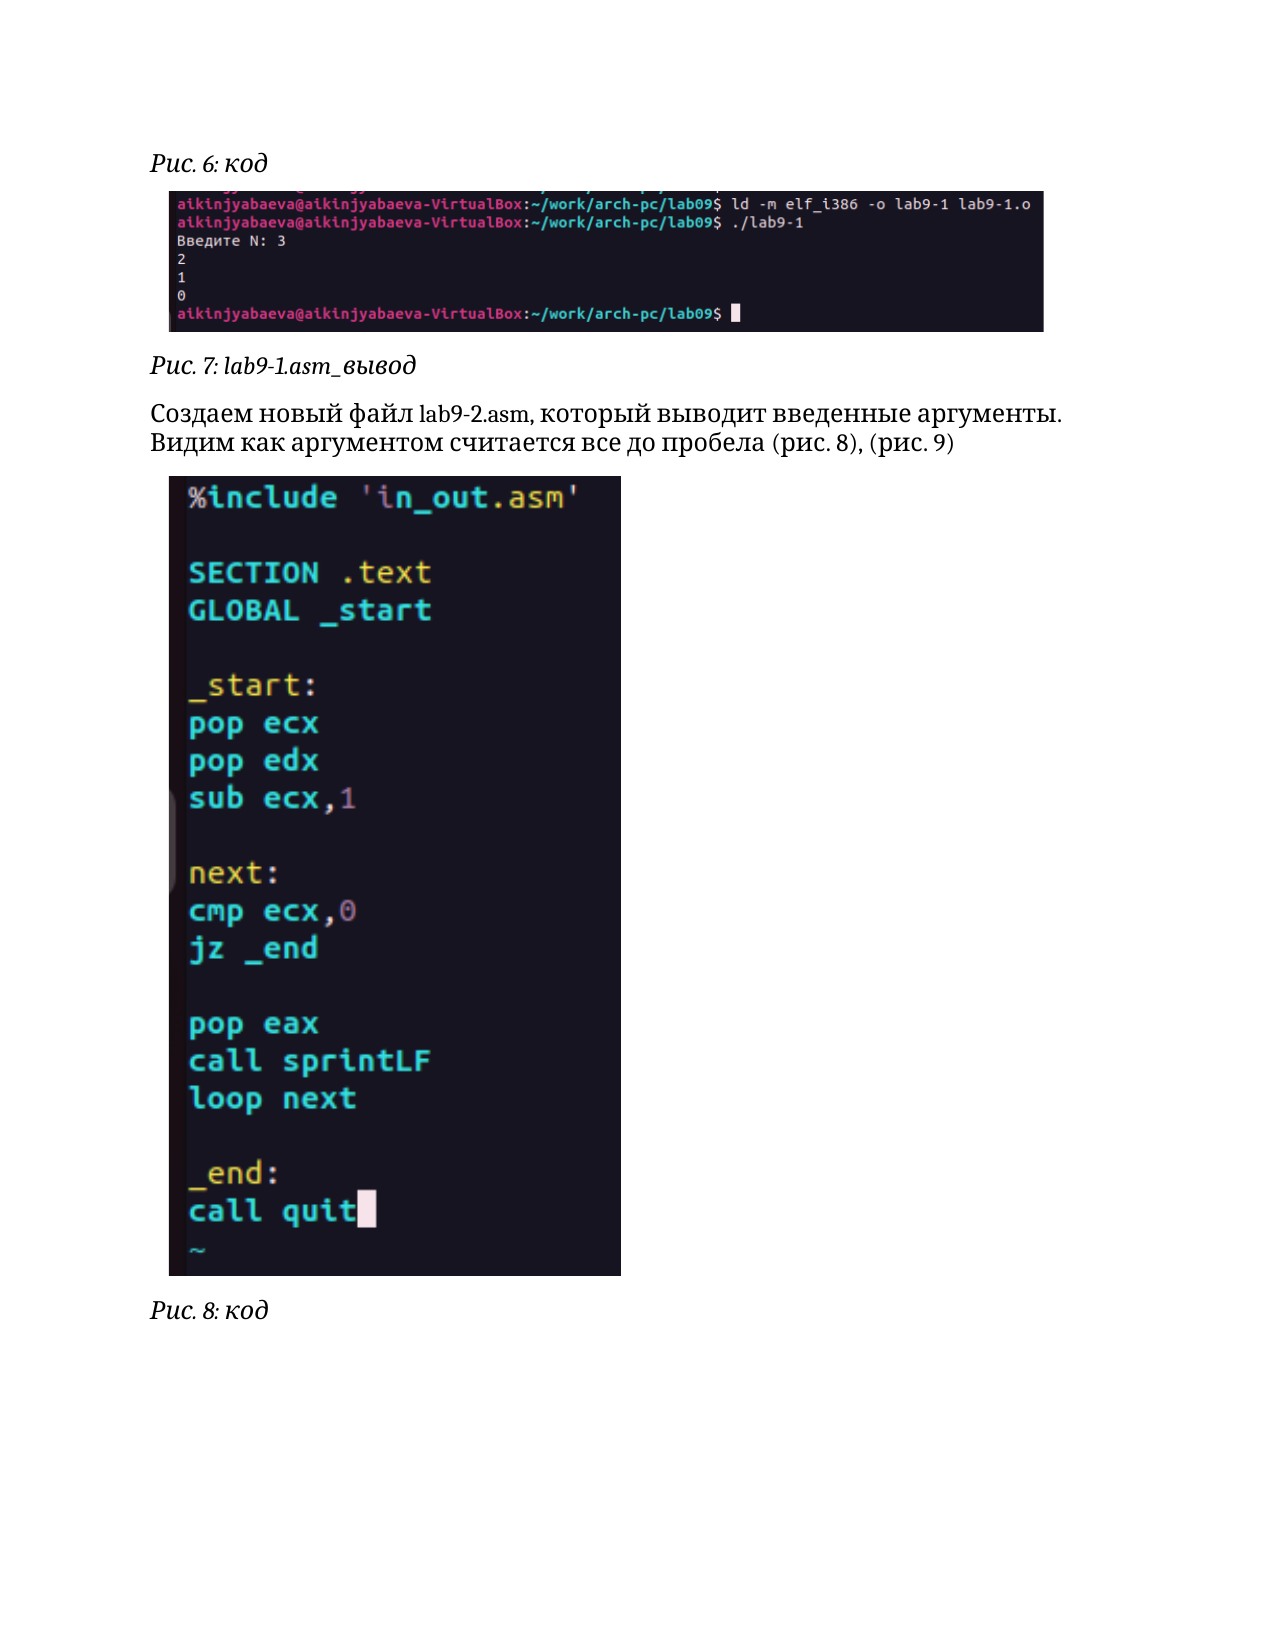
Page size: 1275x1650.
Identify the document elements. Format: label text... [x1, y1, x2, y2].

text Рис. 8: код [150, 1297, 1125, 1326]
picture [168, 476, 621, 1276]
text Рис. 6: код [150, 150, 1125, 179]
picture [168, 191, 1044, 332]
text Рис. 7: lab9-1.asm_вывод [150, 352, 1125, 381]
text Создаем новый файл lab9-2.asm, который выводит введенные аргументы. Видим как аргументом считается все до пробела (рис. 8), (рис. 9) [150, 400, 1125, 457]
